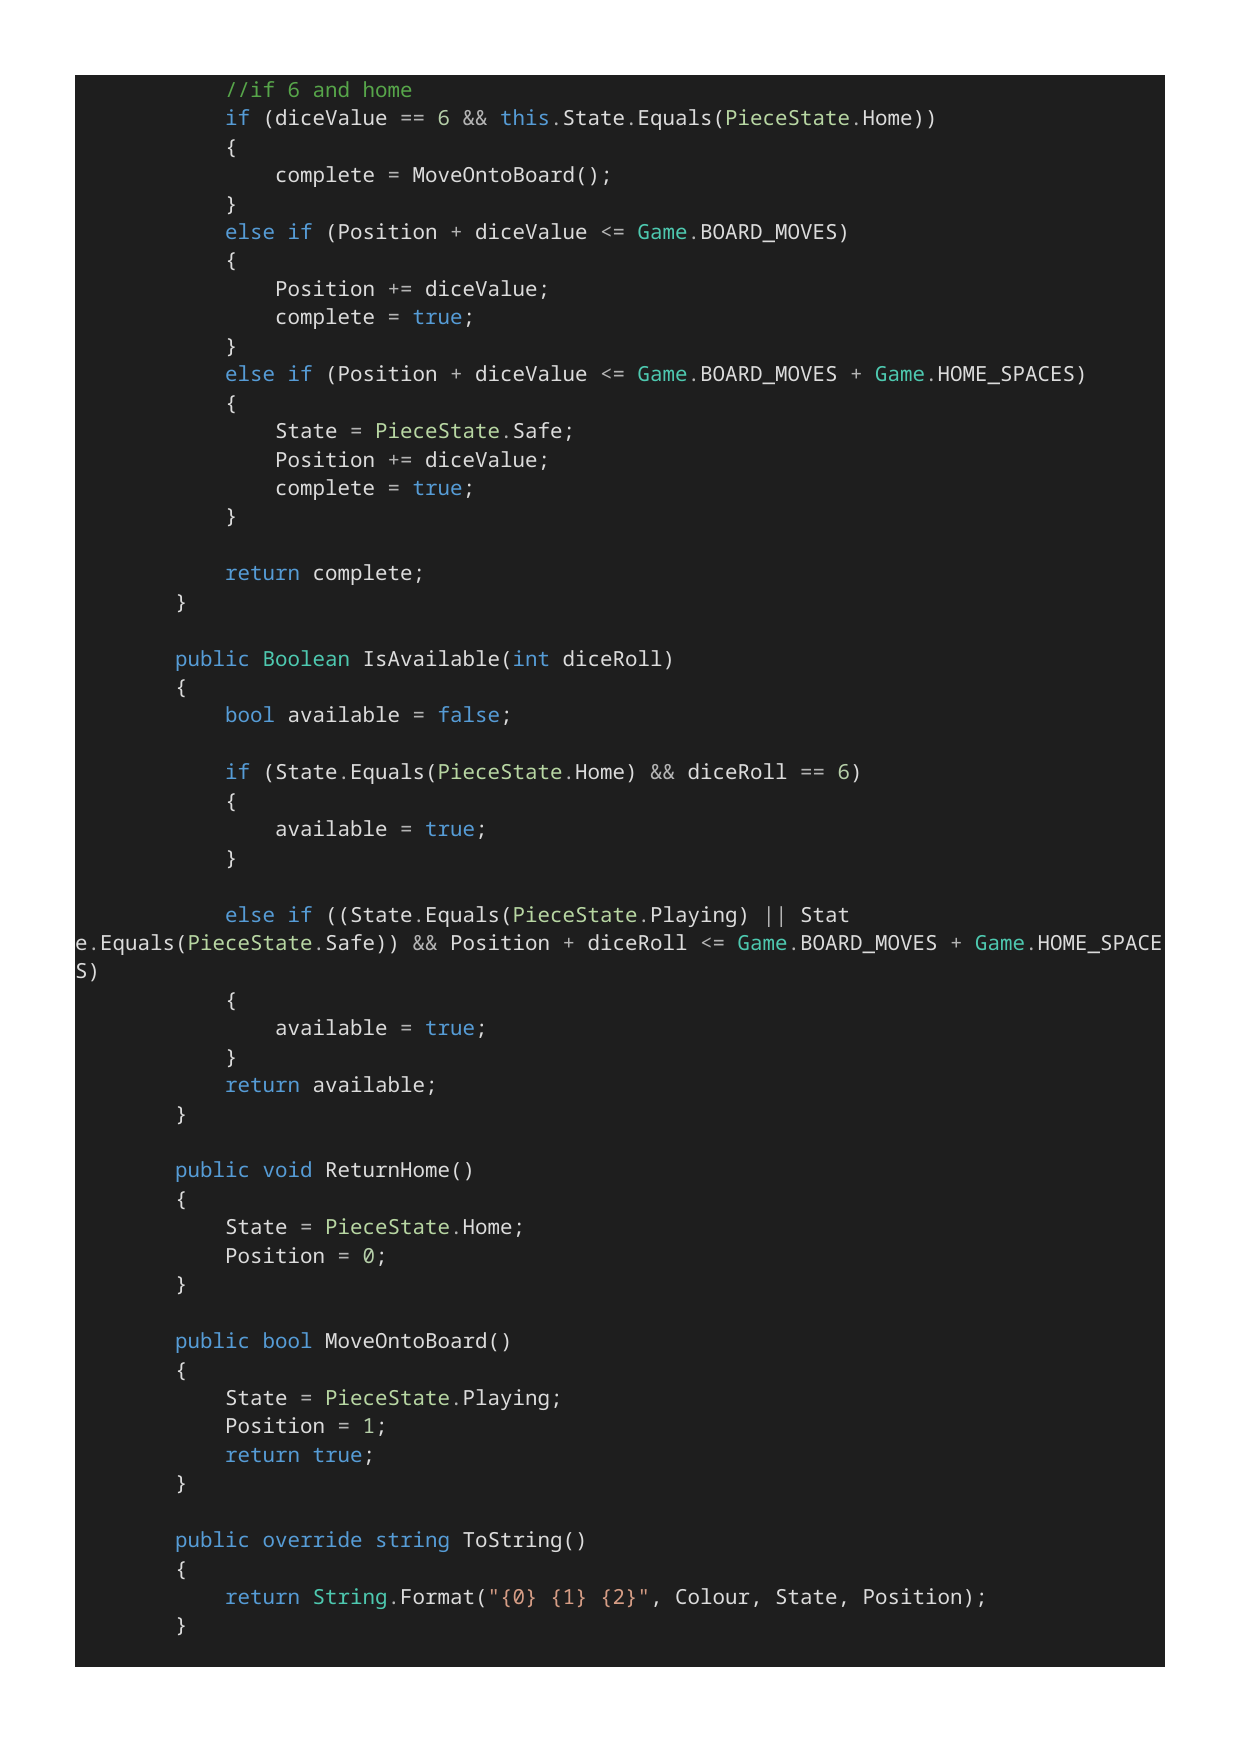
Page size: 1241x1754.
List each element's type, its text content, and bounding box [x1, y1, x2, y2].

text { [75, 985, 1165, 1013]
text complete = true; [75, 473, 1165, 502]
text public Boolean IsAvailable(int diceRoll) [75, 644, 1165, 672]
text Position = 0; [75, 1241, 1165, 1269]
text } [75, 331, 1165, 359]
text public override string ToString() [75, 1525, 1165, 1554]
text } [75, 502, 1165, 530]
text } [75, 189, 1165, 217]
text Position += diceValue; [75, 274, 1165, 302]
text { [75, 672, 1165, 701]
text return complete; [75, 558, 1165, 587]
text Position += diceValue; [75, 445, 1165, 473]
text else if (Position + diceValue <= Game.BOARD_MOVES + Game.HOME_SPACES) [75, 359, 1165, 388]
text } [75, 1042, 1165, 1070]
text } [75, 1269, 1165, 1298]
text { [75, 132, 1165, 160]
text { [75, 388, 1165, 416]
text public void ReturnHome() [75, 1156, 1165, 1184]
text return available; [75, 1070, 1165, 1099]
text return true; [75, 1440, 1165, 1468]
text //if 6 and home [75, 75, 1165, 103]
text available = true; [75, 1013, 1165, 1042]
text Position = 1; [75, 1412, 1165, 1440]
text bool available = false; [75, 701, 1165, 729]
text { [75, 1184, 1165, 1212]
text } [75, 1611, 1165, 1639]
text State = PieceState.Home; [75, 1212, 1165, 1241]
text public bool MoveOntoBoard() [75, 1326, 1165, 1355]
text } [75, 1099, 1165, 1127]
text complete = MoveOntoBoard(); [75, 160, 1165, 189]
text complete = true; [75, 302, 1165, 331]
text if (diceValue == 6 && this.State.Equals(PieceState.Home)) [75, 103, 1165, 132]
text { [75, 786, 1165, 814]
text State = PieceState.Playing; [75, 1383, 1165, 1412]
text } [75, 843, 1165, 871]
text } [75, 587, 1165, 615]
text else if ((State.Equals(PieceState.Playing) || State.Equals(PieceState.Safe)) && Position + diceRoll <= Game.BOARD_MOVES + Game.HOME_SPACES) [75, 900, 1165, 985]
text available = true; [75, 814, 1165, 843]
text return String.Format("{0} {1} {2}", Colour, State, Position); [75, 1582, 1165, 1611]
text State = PieceState.Safe; [75, 416, 1165, 445]
text { [75, 1355, 1165, 1383]
text else if (Position + diceValue <= Game.BOARD_MOVES) [75, 217, 1165, 246]
text if (State.Equals(PieceState.Home) && diceRoll == 6) [75, 757, 1165, 786]
text { [75, 1554, 1165, 1582]
text } [75, 1468, 1165, 1497]
text { [75, 246, 1165, 274]
